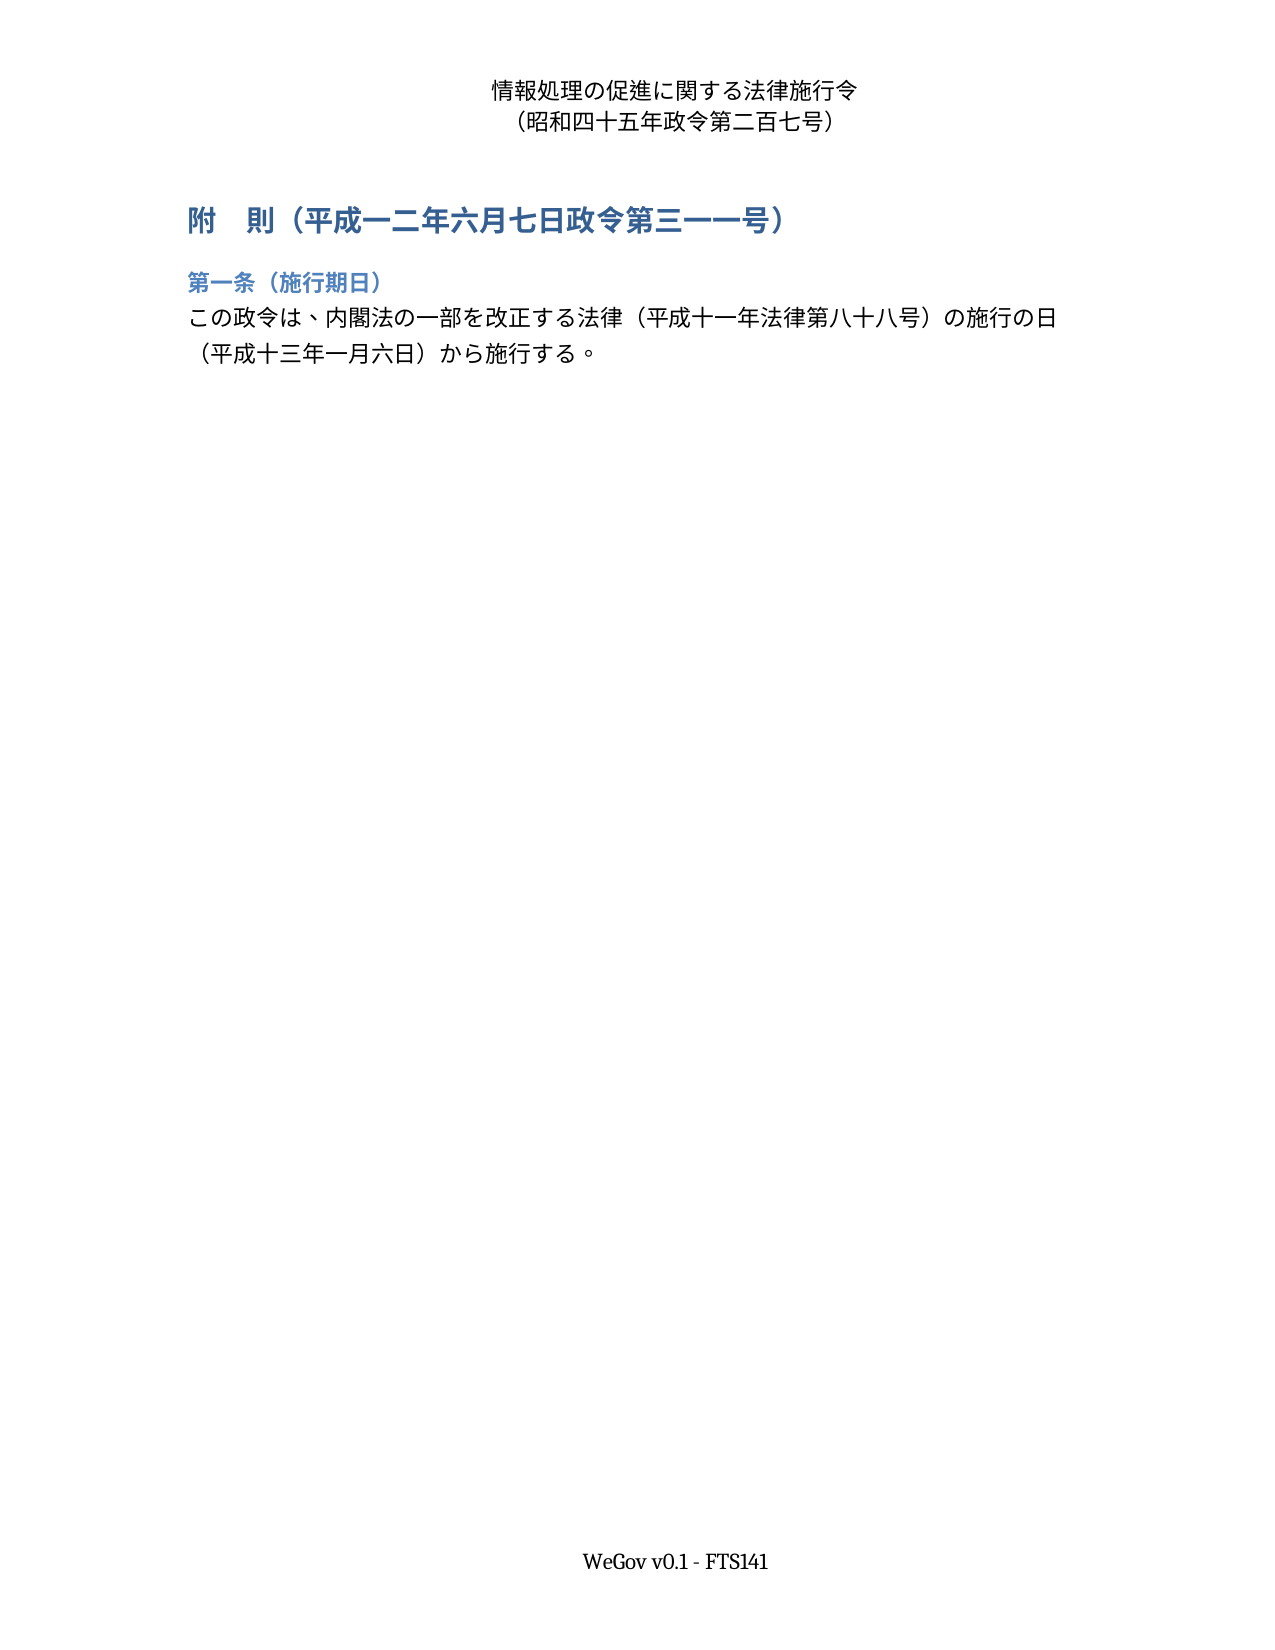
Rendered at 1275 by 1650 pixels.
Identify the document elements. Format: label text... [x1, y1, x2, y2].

text この政令は、内閣法の一部を改正する法律（平成十一年法律第八十八号）の施行の日（平成十三年一月六日）から施行する。 [187, 302, 1087, 369]
subtitle 附 則（平成一二年六月七日政令第三一一号） [187, 200, 1087, 240]
subtitle 第一条（施行期日） [187, 266, 1087, 298]
